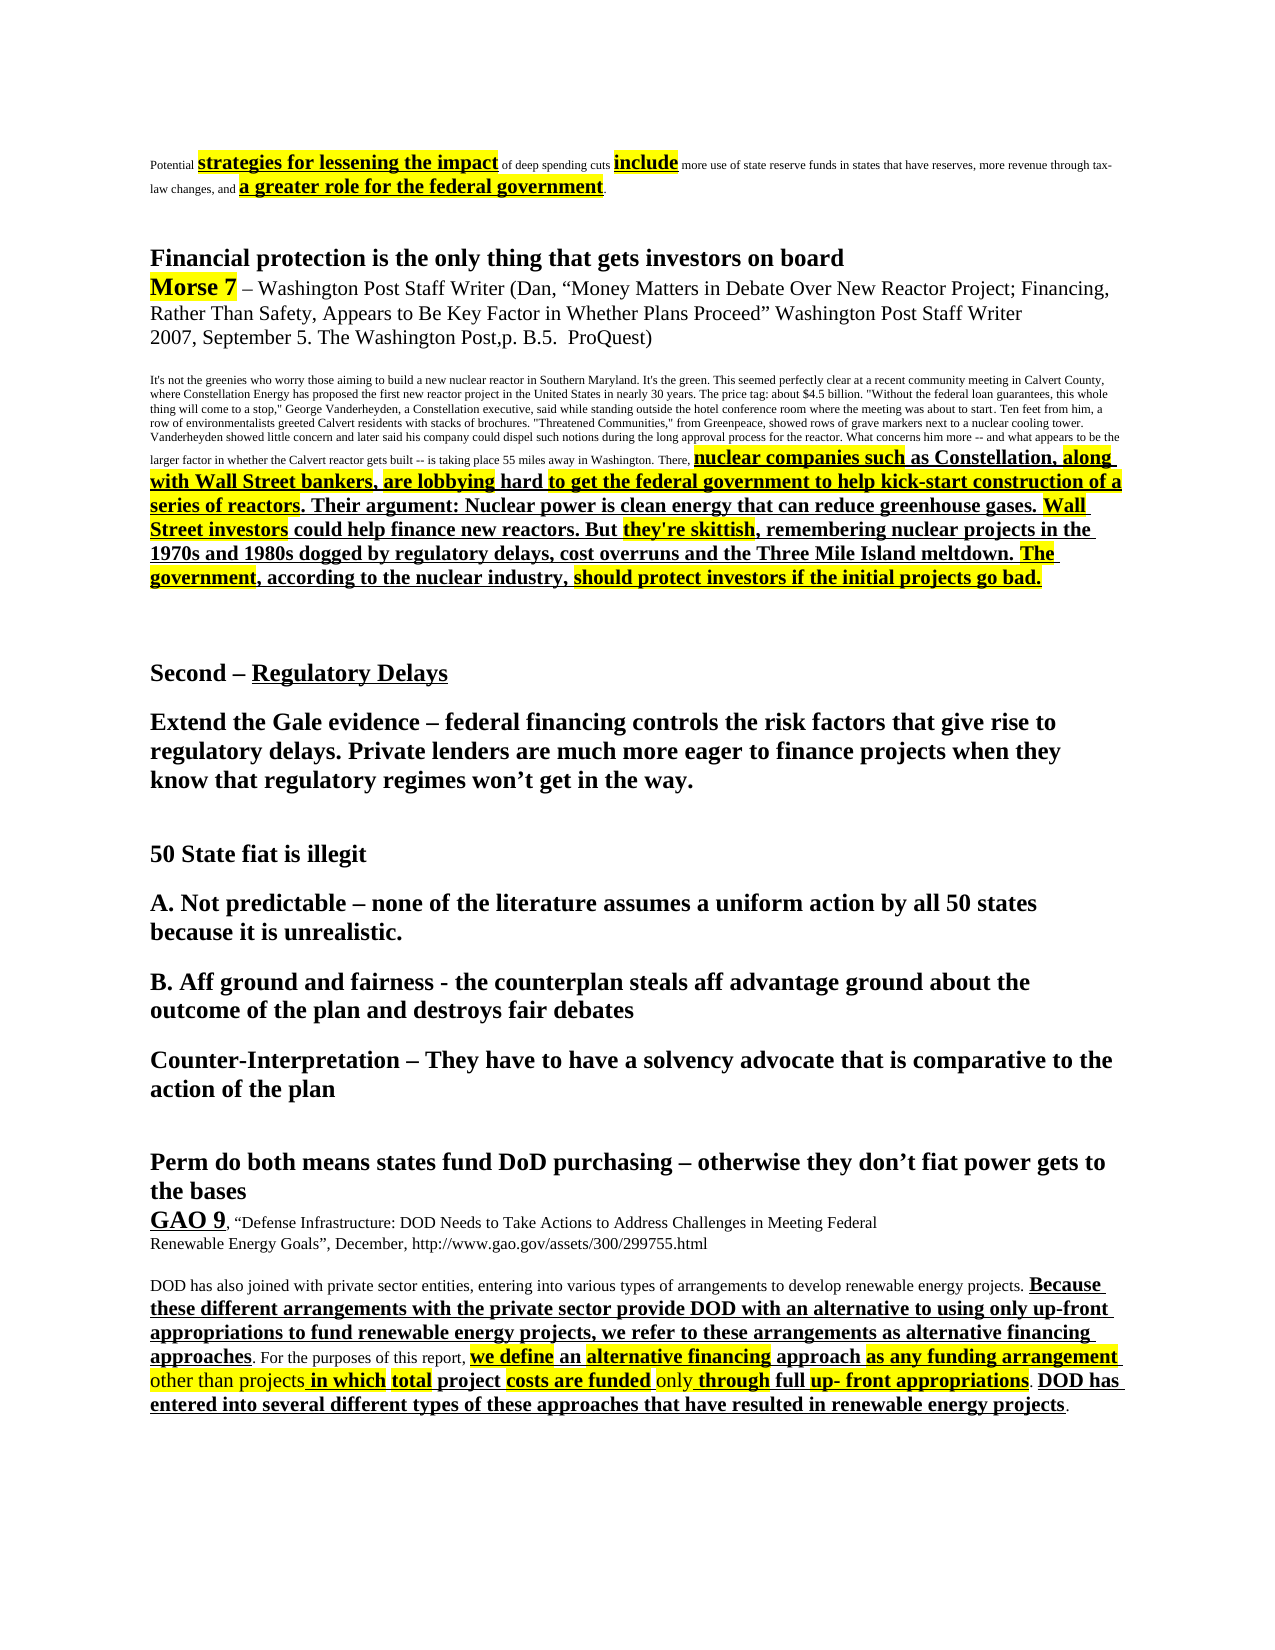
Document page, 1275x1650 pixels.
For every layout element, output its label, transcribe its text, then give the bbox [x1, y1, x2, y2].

text Renewable Energy Goals”, December, http://www.gao.gov/assets/300/299755.html [150, 1233, 1125, 1253]
subtitle Perm do both means states fund DoD purchasing – otherwise they don’t fiat power gets to the bases [150, 1147, 1125, 1205]
subtitle Financial protection is the only thing that gets investors on board [150, 243, 1125, 272]
subtitle Second – Regulatory Delays [150, 658, 1125, 687]
text Morse 7 – Washington Post Staff Writer (Dan, “Money Matters in Debate Over New Reactor Project; Financing, Rather Than Safety, Appears to Be Key Factor in Whether Plans Proceed” Washington Post Staff Writer 2007, September 5. The Washington Post,p. B.5. ProQuest) [150, 272, 1125, 349]
subtitle Extend the Gale evidence – federal financing controls the risk factors that give rise to regulatory delays. Private lenders are much more eager to finance projects when they know that regulatory regimes won’t get in the way. [150, 707, 1125, 794]
subtitle Counter-Interpretation – They have to have a solvency advocate that is comparative to the action of the plan [150, 1045, 1125, 1102]
subtitle 50 State fiat is illegit [150, 839, 1125, 867]
text It's not the greenies who worry those aiming to build a new nuclear reactor in Southern Maryland. It's the green. This seemed perfectly clear at a recent community meeting in Calvert County, where Constellation Energy has proposed the first new reactor project in the United States in nearly 30 years. The price tag: about $4.5 billion. "Without the federal loan guarantees, this whole thing will come to a stop," George Vanderheyden, a Constellation executive, said while standing outside the hotel conference room where the meeting was about to start. Ten feet from him, a row of environmentalists greeted Calvert residents with stacks of brochures. "Threatened Communities," from Greenpeace, showed rows of grave markers next to a nuclear cooling tower. Vanderheyden showed little concern and later said his company could dispel such notions during the long approval process for the reactor. What concerns him more -- and what appears to be the larger factor in whether the Calvert reactor gets built -- is taking place 55 miles away in Washington. There, nuclear companies such as Constellation, along with Wall Street bankers, are lobbying hard to get the federal government to help kick-start construction of a series of reactors. Their argument: Nuclear power is clean energy that can reduce greenhouse gases. Wall Street investors could help finance new reactors. But they're skittish, remembering nuclear projects in the 1970s and 1980s dogged by regulatory delays, cost overruns and the Three Mile Island meltdown. The government, according to the nuclear industry, should protect investors if the initial projects go bad. [150, 373, 1125, 589]
subtitle A. Not predictable – none of the literature assumes a uniform action by all 50 states because it is unrealistic. [150, 888, 1125, 946]
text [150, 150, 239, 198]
subtitle B. Aff ground and fairness - the counterplan steals aff advantage ground about the outcome of the plan and destroys fair debates [150, 967, 1125, 1024]
text GAO 9, “Defense Infrastructure: DOD Needs to Take Actions to Address Challenges in Meeting Federal [150, 1205, 1125, 1233]
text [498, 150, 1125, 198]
text DOD has also joined with private sector entities, entering into various types of arrangements to develop renewable energy projects. Because these different arrangements with the private sector provide DOD with an alternative to using only up-front appropriations to fund renewable energy projects, we refer to these arrangements as alternative financing approaches. For the purposes of this report, we define an alternative financing approach as any funding arrangement other than projects in which total project costs are funded only through full up- front appropriations. DOD has entered into several different types of these approaches that have resulted in renewable energy projects. [150, 1272, 1125, 1416]
